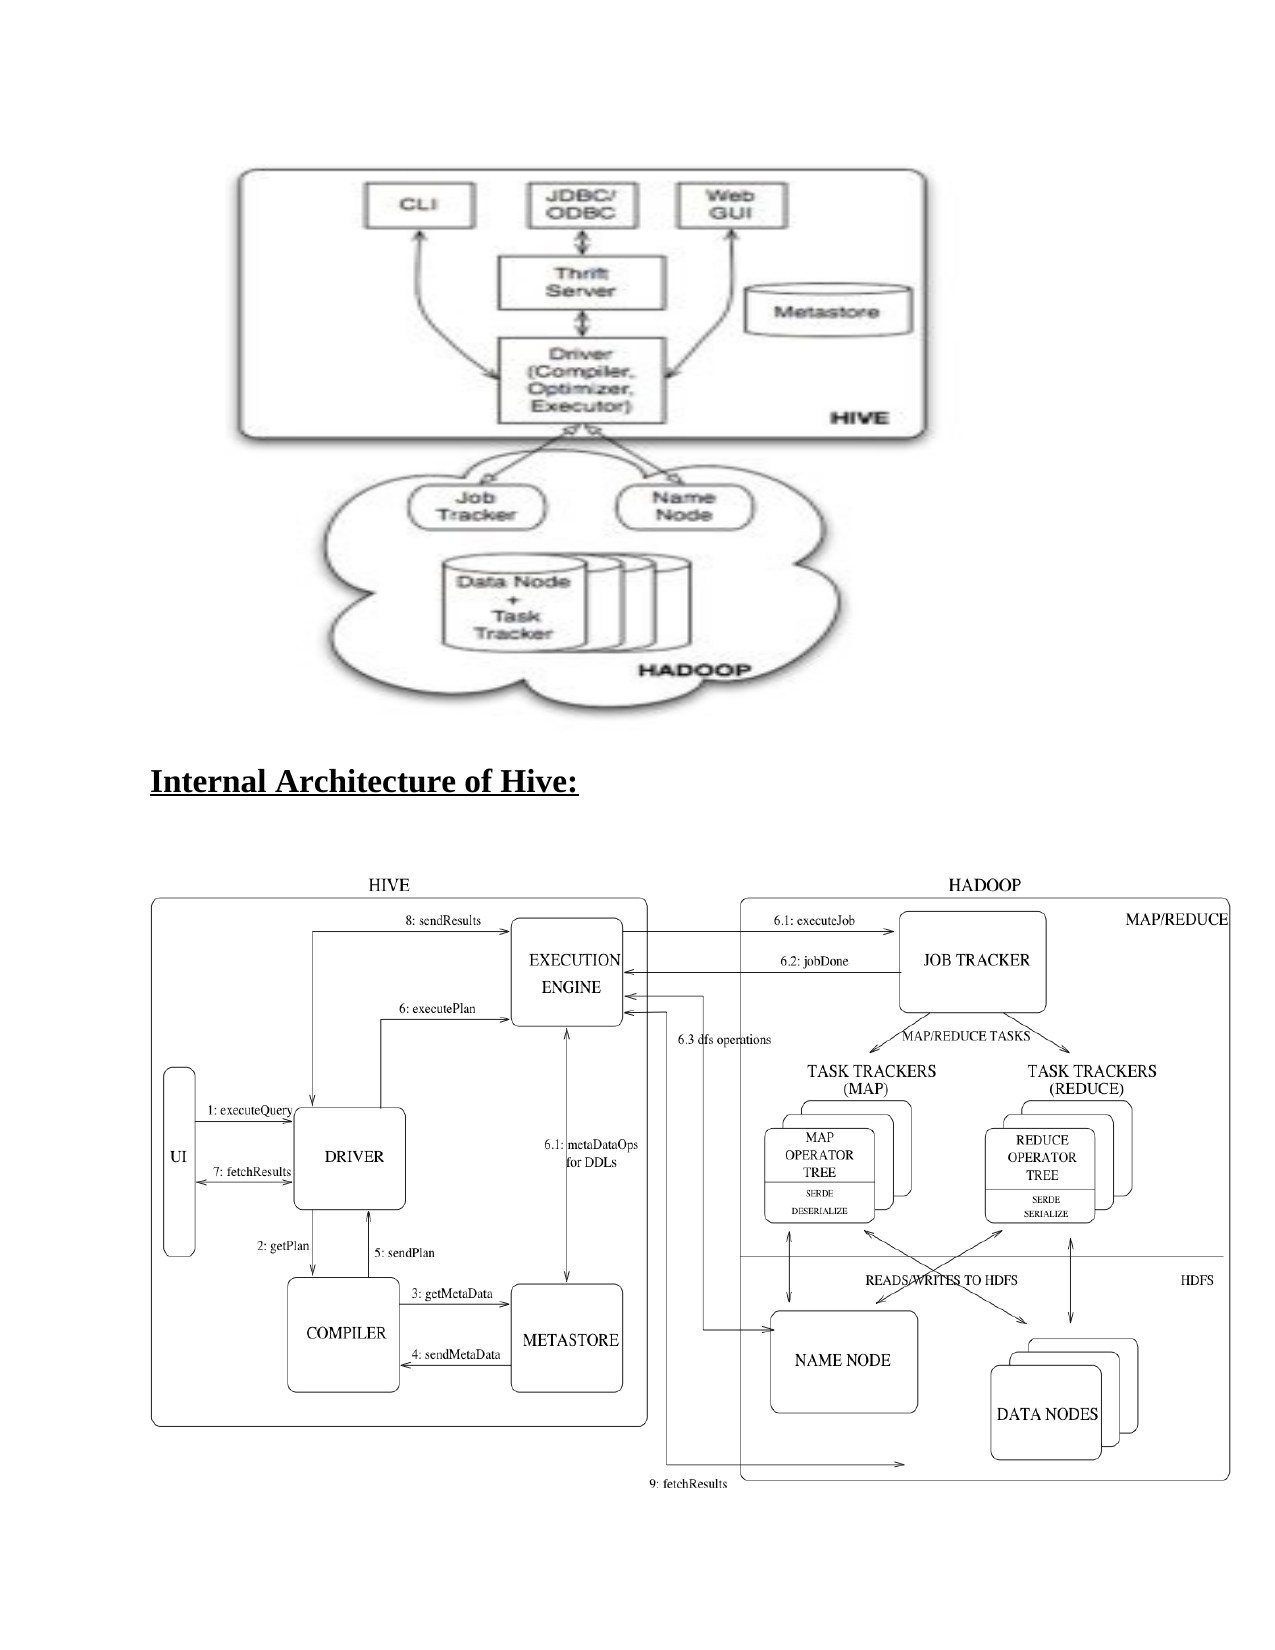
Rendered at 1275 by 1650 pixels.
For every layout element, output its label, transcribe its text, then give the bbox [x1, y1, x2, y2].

text Internal Architecture of Hive: [150, 761, 1125, 799]
picture [225, 150, 1002, 743]
picture [150, 877, 1232, 1488]
